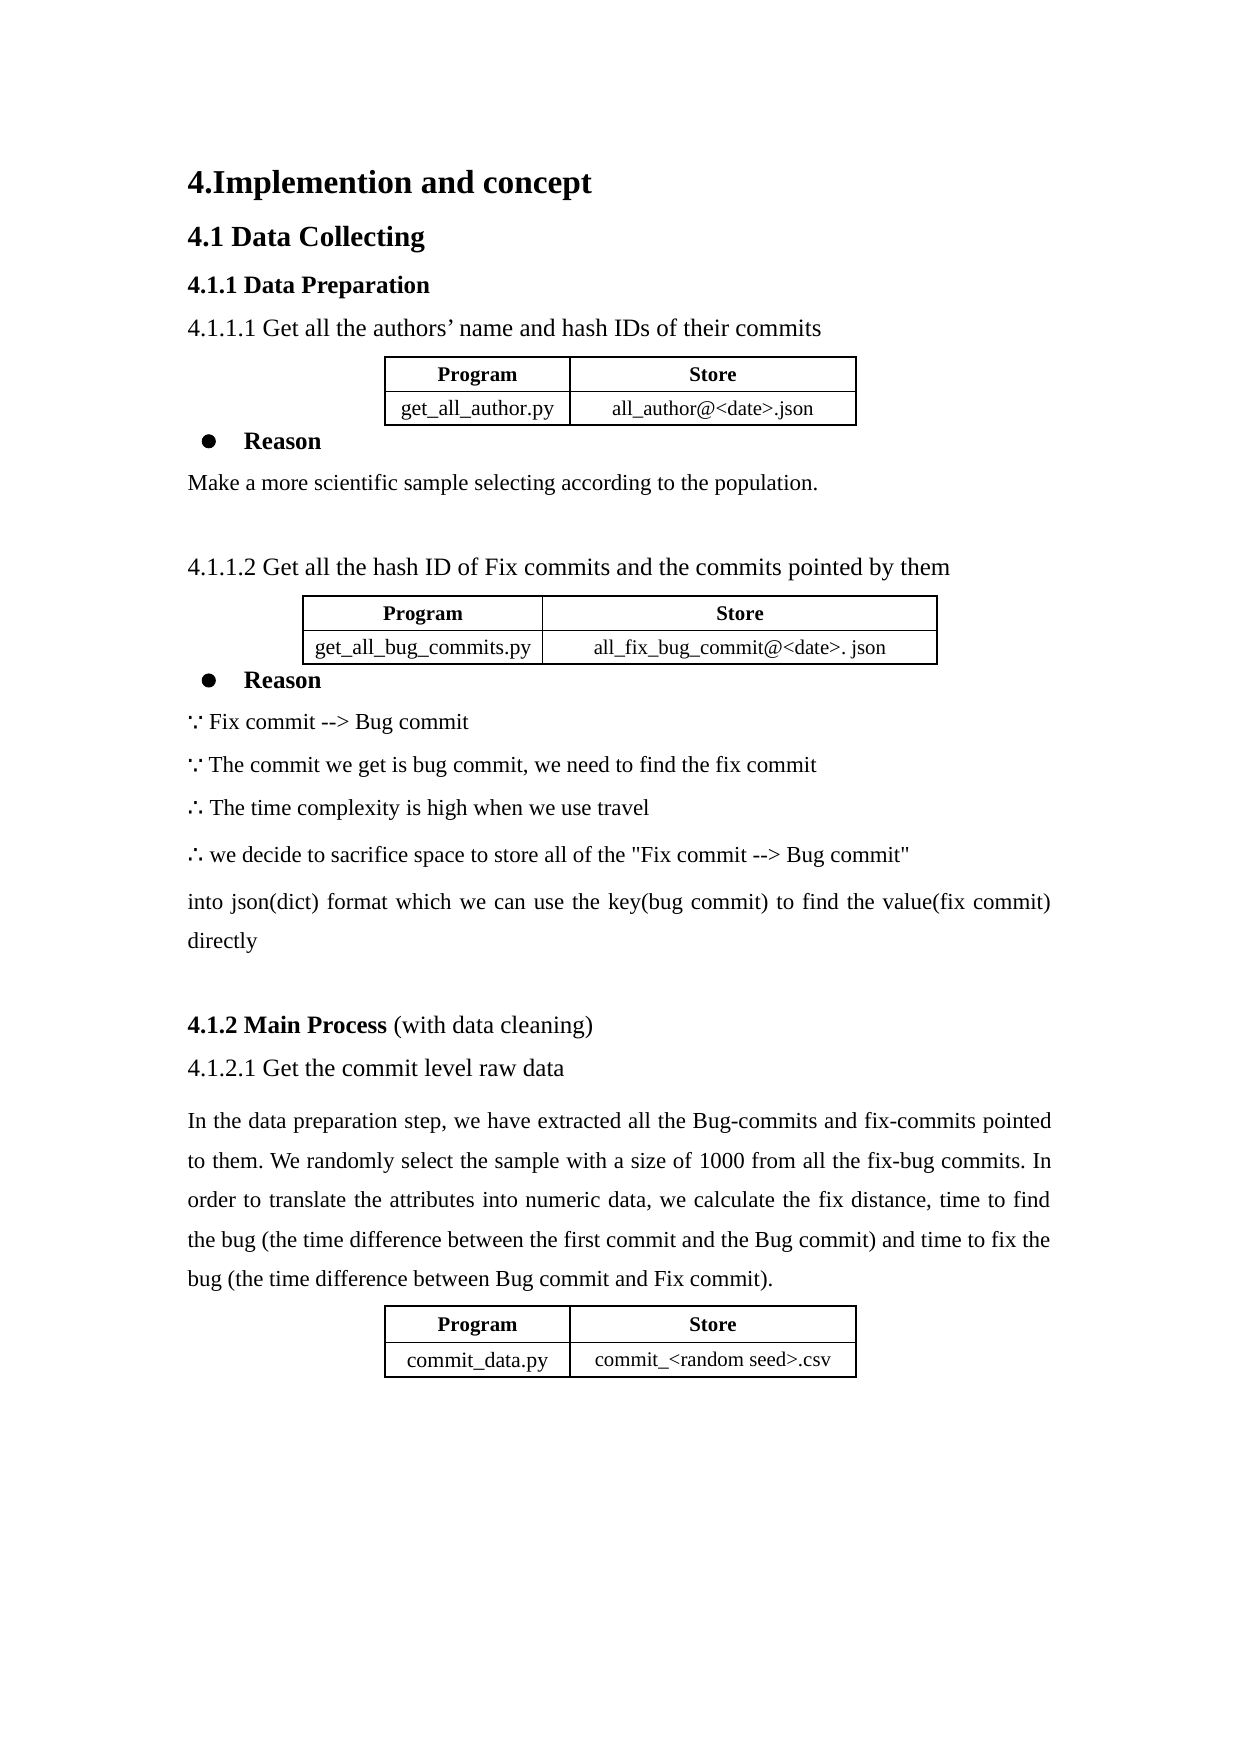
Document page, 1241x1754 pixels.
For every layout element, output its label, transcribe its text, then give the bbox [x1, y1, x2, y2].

text 4.1.1.2 Get all the hash ID of Fix commits and the commits pointed by them [187, 552, 1053, 581]
table_cell get_all_bug_commits.py [304, 631, 542, 663]
table_cell commit_data.py [386, 1343, 569, 1376]
table_header Store [571, 358, 855, 391]
text we decide to sacrifice space to store all of the "Fix commit --> Bug commit" [187, 841, 1053, 872]
table_header Program [386, 1307, 569, 1342]
table_header Store [571, 1307, 855, 1342]
table_cell all_fix_bug_commit@<date>. json [543, 631, 936, 663]
list Reason [200, 665, 1053, 694]
text Make a more scientific sample selecting according to the population. [187, 469, 1053, 496]
text The time complexity is high when we use travel [187, 794, 1053, 826]
text 4.Implemention and concept [187, 162, 1053, 200]
text 4.1.1 Data Preparation [187, 270, 1053, 298]
list Reason [200, 426, 1053, 455]
table_cell commit_<random seed>.csv [571, 1343, 855, 1376]
table_header Program [386, 358, 569, 391]
table_header Store [543, 597, 936, 630]
text 4.1.2 Main Process (with data cleaning) [187, 1010, 1053, 1039]
table_cell get_all_author.py [386, 392, 569, 424]
text Fix commit --> Bug commit [187, 708, 1053, 738]
text 4.1.2.1 Get the commit level raw data [187, 1053, 1053, 1082]
table_cell all_author@<date>.json [571, 392, 855, 424]
text In the data preparation step, we have extracted all the Bug-commits and fix-commits pointed to them. We randomly select the sample with a size of 1000 from all the fix-bug commits. In order to translate the attributes into numeric data, we calculate the fix distance, time to find the bug (the time difference between the first commit and the Bug commit) and time to fix the bug (the time difference between Bug commit and Fix commit). [187, 1107, 1053, 1292]
text 4.1 Data Collecting [187, 219, 1053, 253]
text into json(dict) format which we can use the key(bug commit) to find the value(fix commit) directly [187, 888, 1053, 954]
text The commit we get is bug commit, we need to find the fix commit [187, 751, 1053, 781]
table_header Program [304, 597, 542, 630]
text 4.1.1.1 Get all the authors’ name and hash IDs of their commits [187, 313, 1053, 342]
